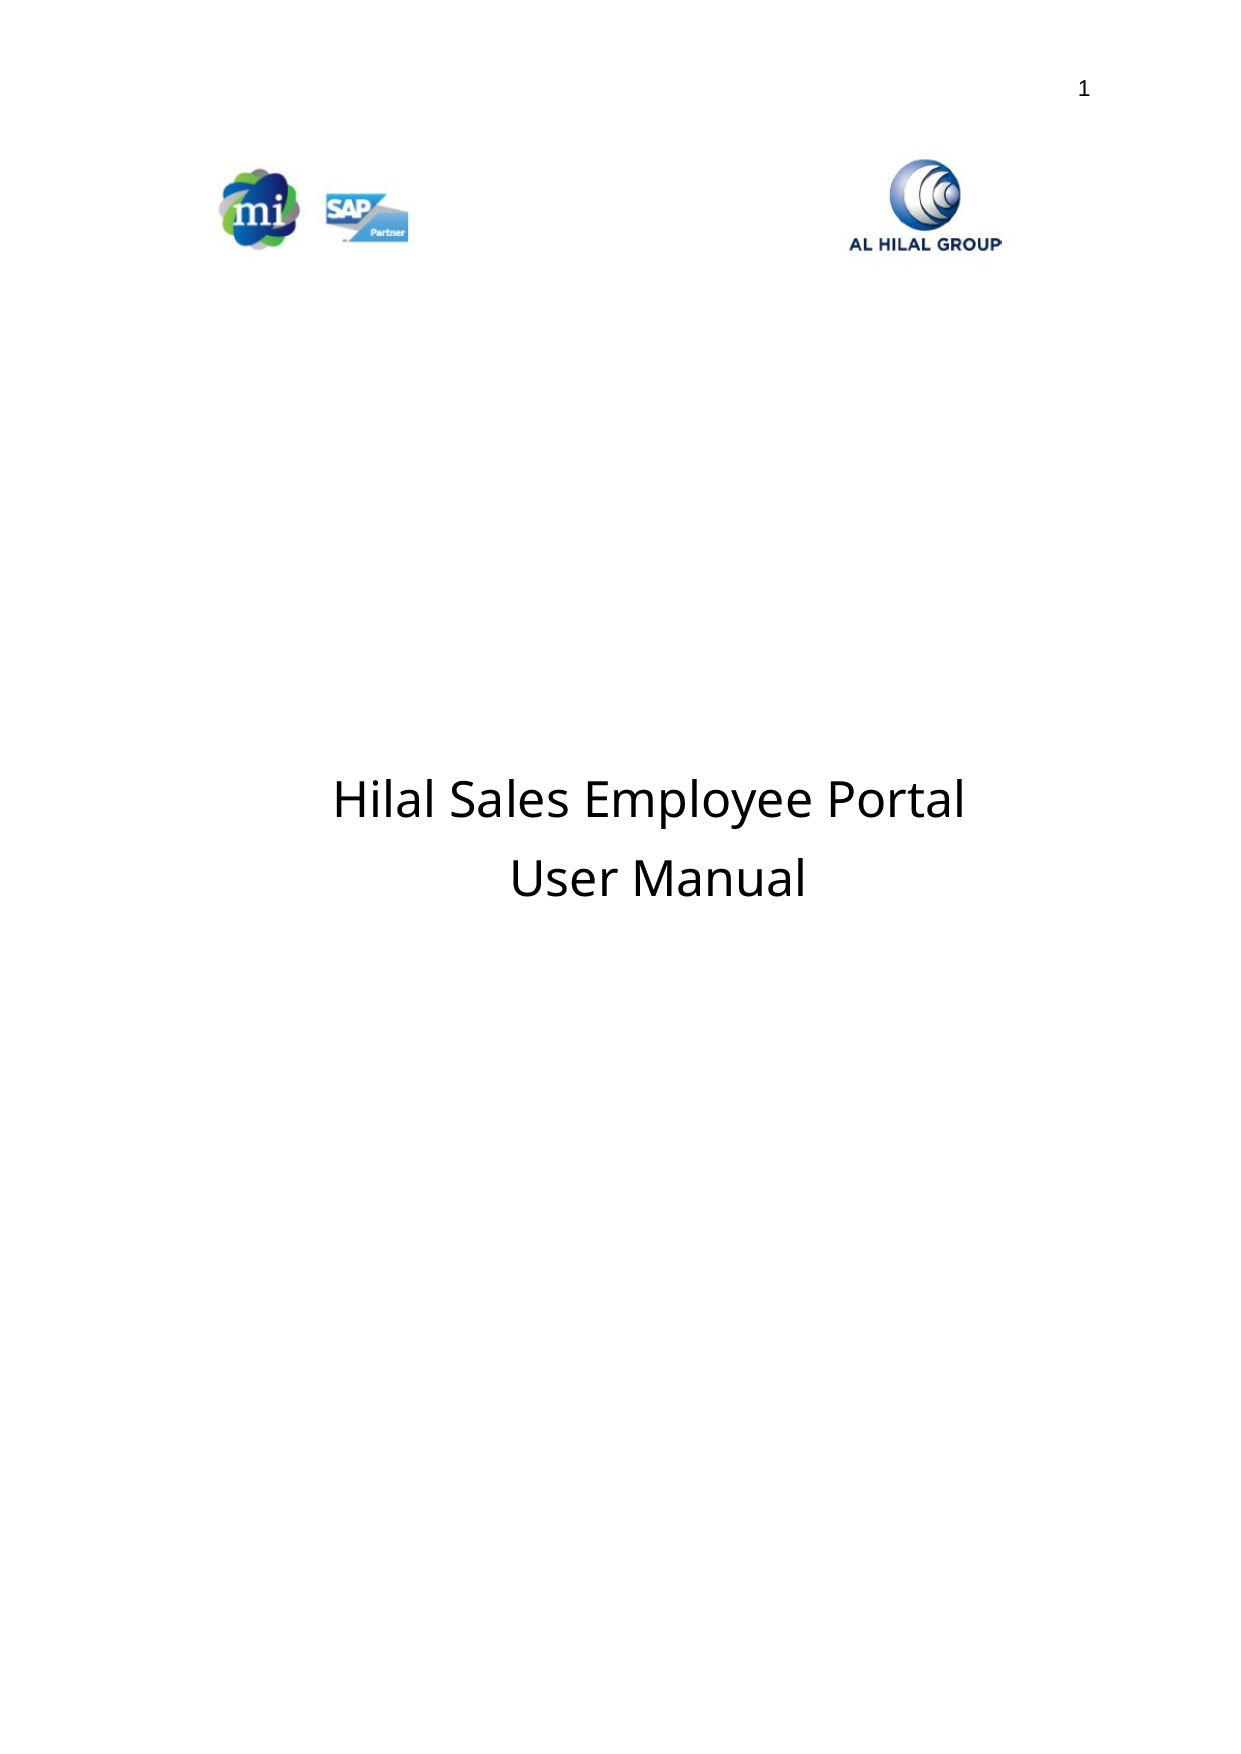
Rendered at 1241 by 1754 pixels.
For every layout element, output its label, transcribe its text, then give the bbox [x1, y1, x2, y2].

picture [150, 150, 1091, 298]
text Hilal Sales Employee Portal [209, 764, 1090, 832]
text User Manual [509, 843, 1090, 911]
